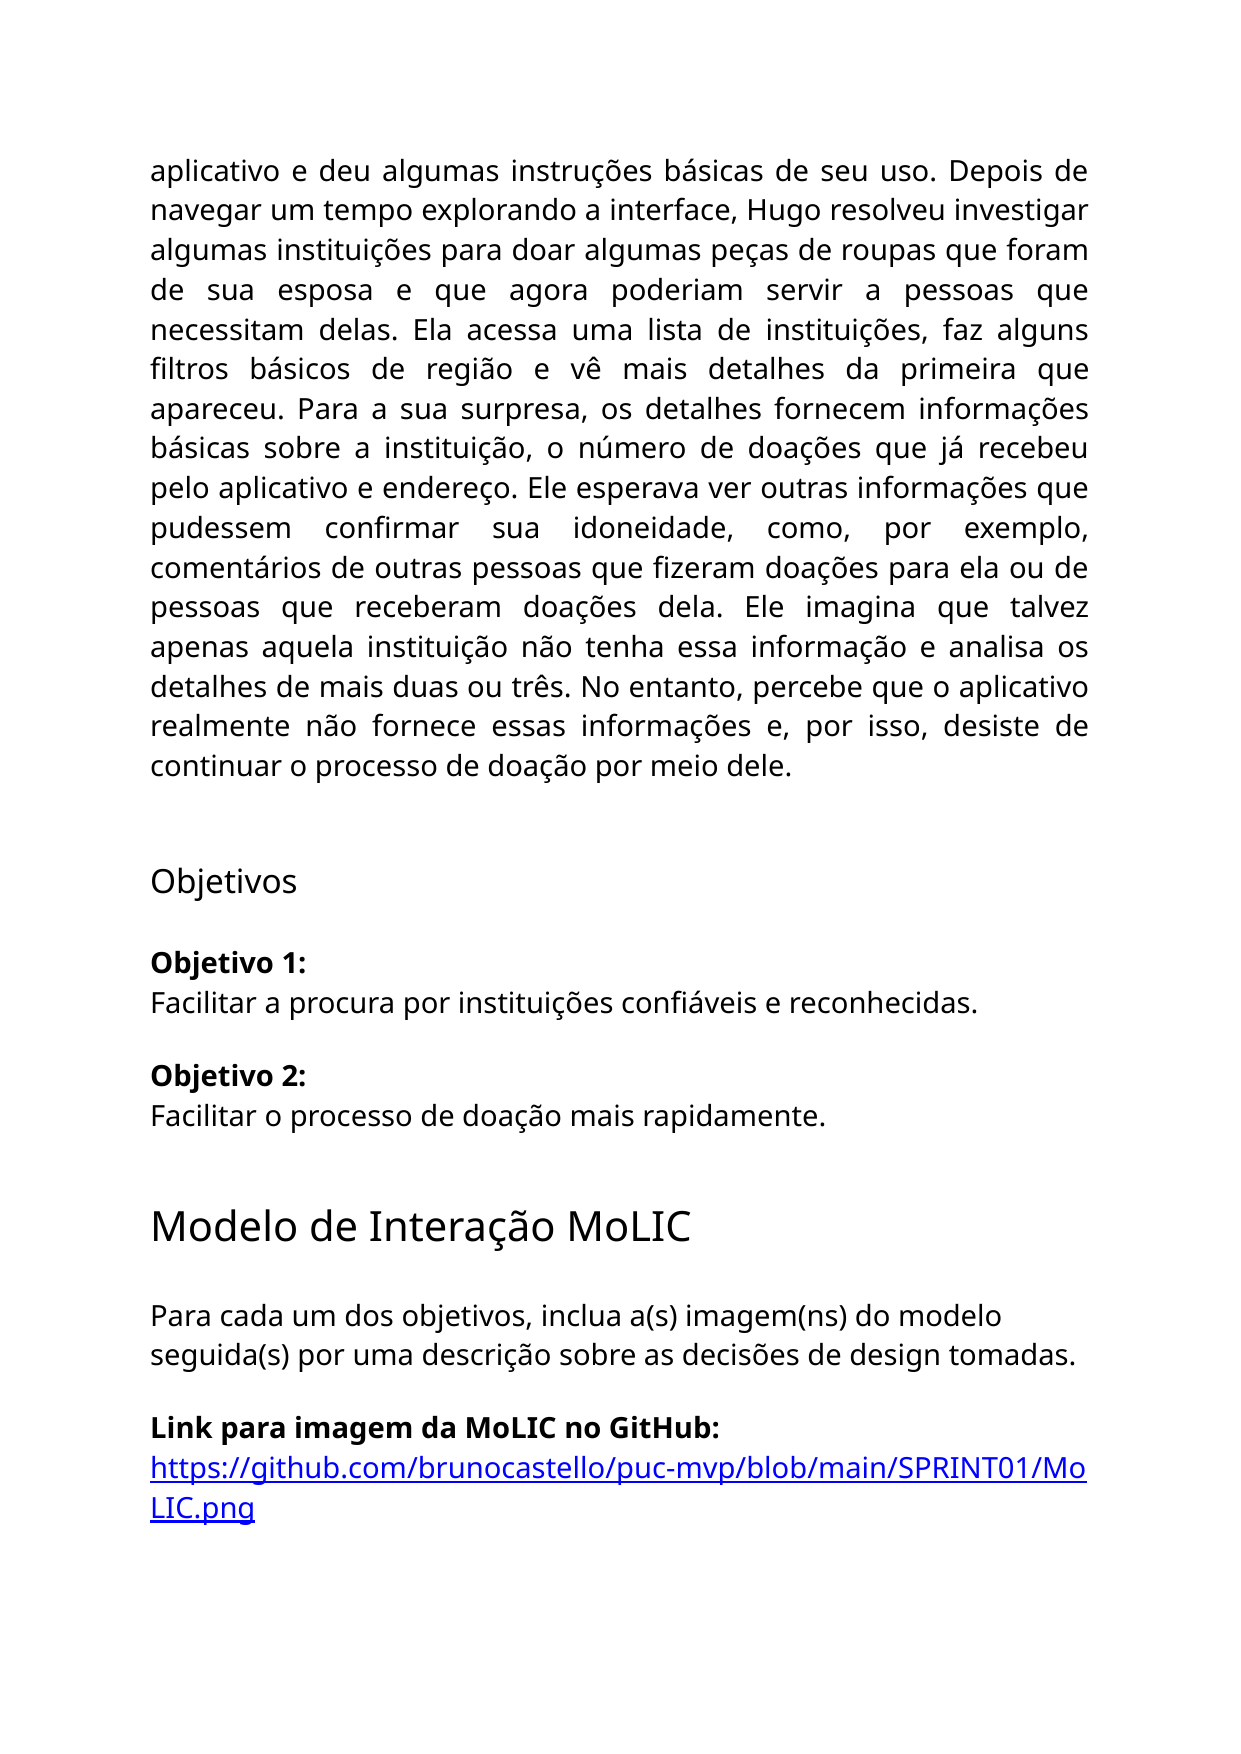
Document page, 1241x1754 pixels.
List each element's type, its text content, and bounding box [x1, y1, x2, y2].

text Modelo de Interação MoLIC [150, 1197, 1090, 1253]
text Objetivo 1: Facilitar a procura por instituições confiáveis e reconhecidas. [150, 942, 1090, 1022]
text Para cada um dos objetivos, inclua a(s) imagem(ns) do modelo seguida(s) por uma descrição sobre as decisões de design tomadas. [150, 1295, 1090, 1374]
text Objetivo 2: Facilitar o processo de doação mais rapidamente. [150, 1055, 1090, 1163]
text Link para imagem da MoLIC no GitHub: https://github.com/brunocastello/puc-mvp/blob/main/SPRINT01/MoLIC.png [150, 1407, 1090, 1527]
text Objetivos [150, 858, 1090, 903]
